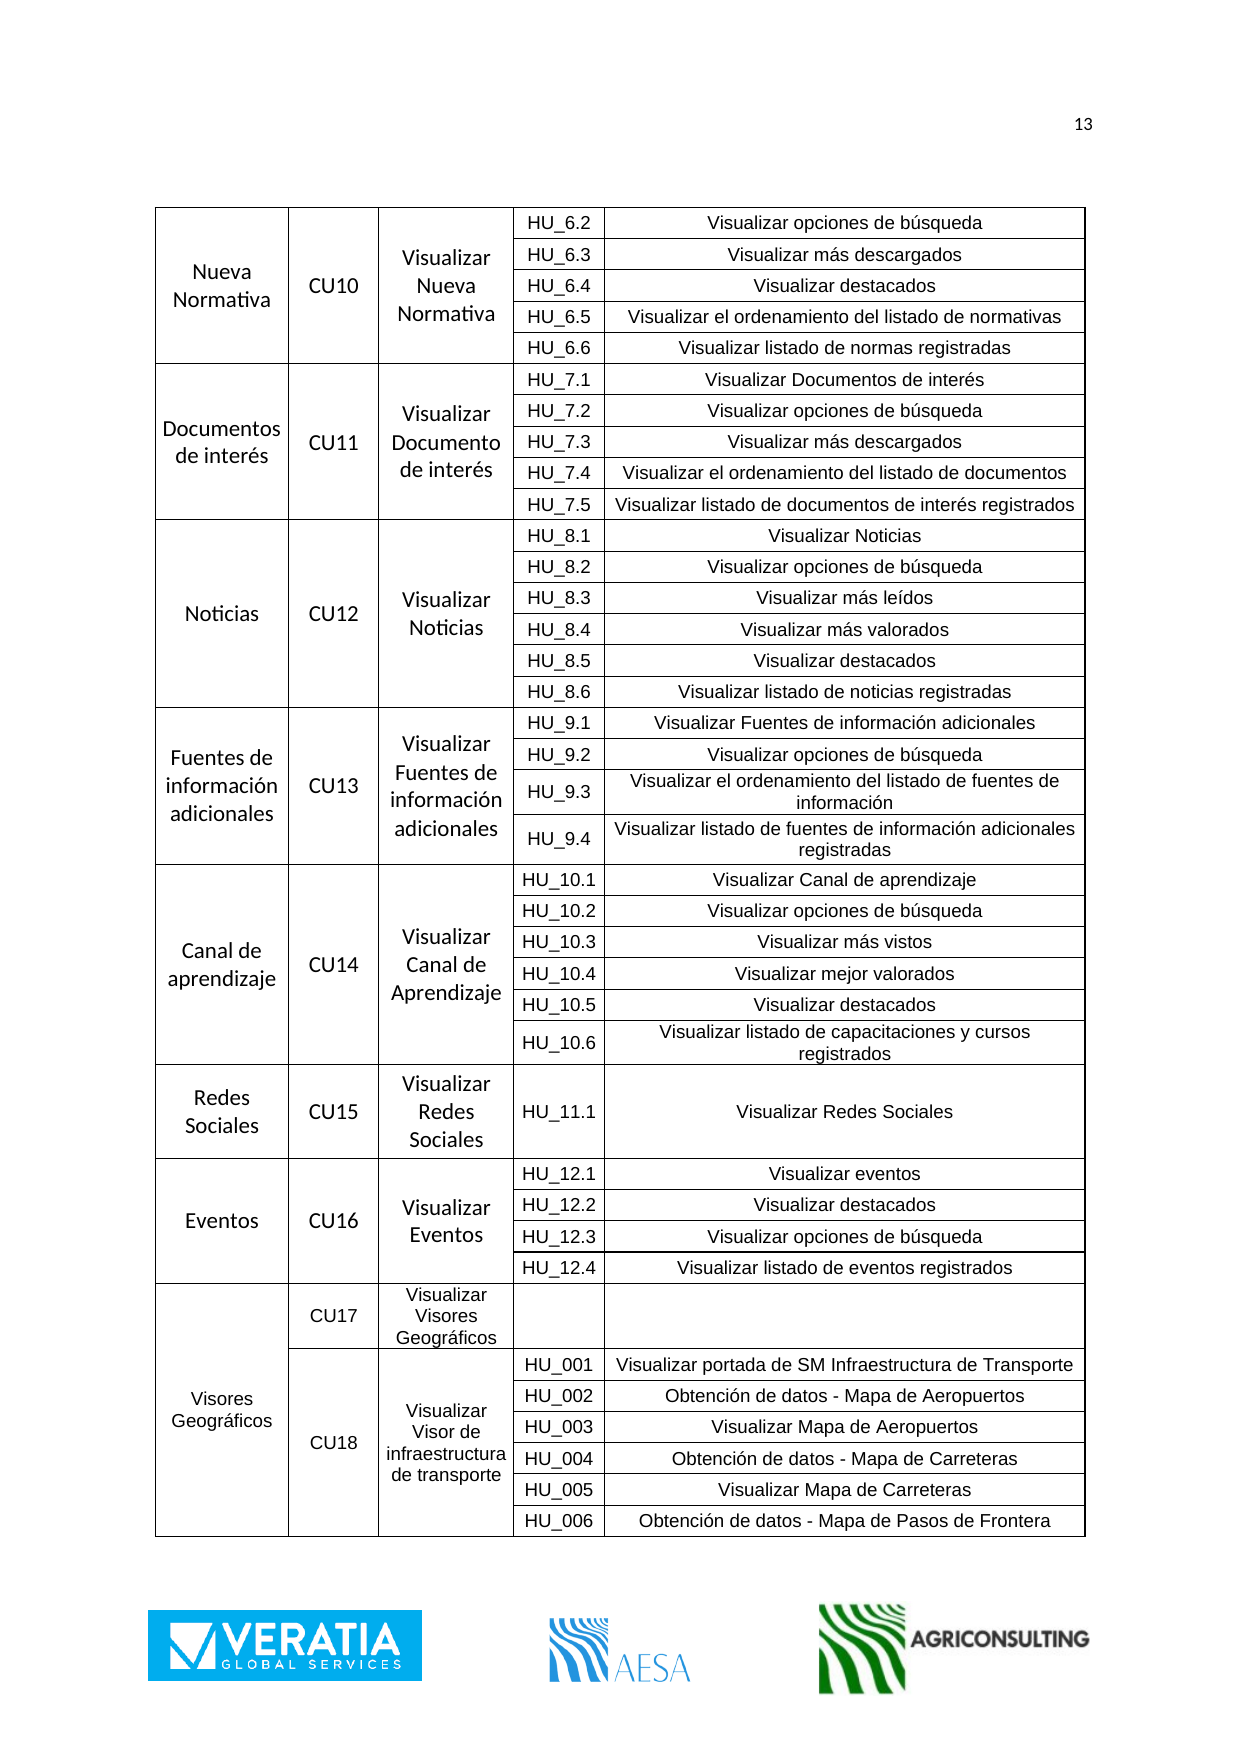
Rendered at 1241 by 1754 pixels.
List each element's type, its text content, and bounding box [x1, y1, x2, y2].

table_cell HU_005 [514, 1474, 604, 1504]
table_cell Visualizar Documentos de interés [605, 364, 1084, 394]
table_cell Visualizar más descargados [605, 427, 1084, 457]
table_cell HU_8.6 [514, 677, 604, 707]
table_cell HU_004 [514, 1443, 604, 1473]
table_cell HU_12.1 [514, 1159, 604, 1189]
table_cell Visualizar Redes Sociales [379, 1065, 513, 1158]
table_cell Visualizar opciones de búsqueda [605, 1221, 1084, 1251]
table_cell HU_8.4 [514, 614, 604, 644]
table_cell HU_10.5 [514, 990, 604, 1020]
table_cell Visualizar destacados [605, 270, 1084, 301]
picture [171, 1648, 188, 1668]
table_cell Visualizar Canal de aprendizaje [605, 865, 1084, 895]
table_cell HU_8.5 [514, 645, 604, 676]
table_cell Visualizar el ordenamiento del listado de normativas [605, 302, 1084, 332]
table_cell CU16 [289, 1159, 378, 1283]
table_cell HU_6.5 [514, 302, 604, 332]
table_cell HU_12.2 [514, 1190, 604, 1220]
table_cell Visualizar Documento de interés [379, 364, 513, 519]
table_cell CU10 [289, 208, 378, 363]
table_cell Visualizar Noticias [605, 520, 1084, 551]
table_cell HU_8.1 [514, 520, 604, 551]
table_cell Visualizar Noticias [379, 520, 513, 707]
picture [818, 1601, 1093, 1696]
table_cell [605, 1284, 1084, 1348]
table_cell Visualizar más leídos [605, 583, 1084, 613]
table_cell HU_9.3 [514, 770, 604, 813]
table_cell Visualizar listado de documentos de interés registrados [605, 489, 1084, 519]
table_cell Visualizar Fuentes de información adicionales [379, 708, 513, 863]
table_cell Visualizar el ordenamiento del listado de fuentes de información [605, 770, 1084, 813]
picture [308, 1623, 335, 1655]
table_cell HU_10.3 [514, 927, 604, 957]
table_cell HU_003 [514, 1412, 604, 1442]
picture [171, 1623, 212, 1661]
table_cell Canal de aprendizaje [156, 865, 288, 1064]
table_cell Obtención de datos - Mapa de Pasos de Frontera [605, 1506, 1084, 1536]
table_cell Eventos [156, 1159, 288, 1283]
table_cell Documentos de interés [156, 364, 288, 519]
table_cell HU_12.4 [514, 1253, 604, 1283]
table_cell Visualizar opciones de búsqueda [605, 395, 1084, 426]
table_cell HU_9.1 [514, 708, 604, 738]
table_cell Visualizar listado de noticias registradas [605, 677, 1084, 707]
table_cell Visualizar más descargados [605, 239, 1084, 269]
table_cell HU_8.2 [514, 552, 604, 582]
table_cell Visualizar opciones de búsqueda [605, 552, 1084, 582]
table_cell Visualizar el ordenamiento del listado de documentos [605, 458, 1084, 488]
table_cell Visualizar Visor de infraestructura de transporte [379, 1349, 513, 1536]
table_cell Visualizar Redes Sociales [605, 1065, 1084, 1158]
picture [223, 1623, 251, 1655]
table_cell HU_6.3 [514, 239, 604, 269]
table_cell HU_7.1 [514, 364, 604, 394]
table_cell CU11 [289, 364, 378, 519]
table_cell HU_006 [514, 1506, 604, 1536]
table_cell Nueva Normativa [156, 208, 288, 363]
table_cell HU_11.1 [514, 1065, 604, 1158]
table_cell Visualizar opciones de búsqueda [605, 208, 1084, 238]
table_cell HU_10.2 [514, 896, 604, 926]
table_cell Visualizar Fuentes de información adicionales [605, 708, 1084, 738]
table_cell Visualizar listado de normas registradas [605, 333, 1084, 363]
table_cell Visualizar Visores Geográficos [379, 1284, 513, 1348]
table_cell CU18 [289, 1349, 378, 1536]
table_cell HU_6.6 [514, 333, 604, 363]
table_cell HU_8.3 [514, 583, 604, 613]
picture [256, 1623, 275, 1655]
table_cell HU_6.4 [514, 270, 604, 301]
table_cell Obtención de datos - Mapa de Aeropuertos [605, 1381, 1084, 1411]
table_cell Visualizar Mapa de Carreteras [605, 1474, 1084, 1504]
table_cell CU15 [289, 1065, 378, 1158]
table_cell HU_7.4 [514, 458, 604, 488]
table_cell HU_7.3 [514, 427, 604, 457]
table_cell HU_7.5 [514, 489, 604, 519]
picture [361, 1623, 366, 1655]
table_cell HU_10.4 [514, 958, 604, 988]
table_cell Fuentes de información adicionales [156, 708, 288, 863]
table_cell CU12 [289, 520, 378, 707]
table_cell Obtención de datos - Mapa de Carreteras [605, 1443, 1084, 1473]
table_cell Visualizar destacados [605, 1190, 1084, 1220]
picture [549, 1603, 691, 1682]
table_cell Visualizar mejor valorados [605, 958, 1084, 988]
picture [282, 1623, 304, 1655]
table_cell HU_10.1 [514, 865, 604, 895]
table_cell Visualizar opciones de búsqueda [605, 896, 1084, 926]
picture [372, 1623, 399, 1655]
table_cell Visualizar más vistos [605, 927, 1084, 957]
table_cell Visualizar eventos [605, 1159, 1084, 1189]
table_cell CU17 [289, 1284, 378, 1348]
table_cell Visualizar Canal de Aprendizaje [379, 865, 513, 1064]
table_cell Redes Sociales [156, 1065, 288, 1158]
table_cell HU_9.2 [514, 739, 604, 769]
table_cell Visualizar destacados [605, 645, 1084, 676]
table_cell Visualizar listado de capacitaciones y cursos registrados [605, 1021, 1084, 1064]
table_cell Visualizar destacados [605, 990, 1084, 1020]
picture [199, 1633, 215, 1668]
table_cell [514, 1284, 604, 1348]
table_cell HU_6.2 [514, 208, 604, 238]
table_cell CU14 [289, 865, 378, 1064]
table_cell HU_12.3 [514, 1221, 604, 1251]
table_cell Visualizar Eventos [379, 1159, 513, 1283]
table_cell Visualizar opciones de búsqueda [605, 739, 1084, 769]
table_cell Visualizar Nueva Normativa [379, 208, 513, 363]
table_cell HU_9.4 [514, 815, 604, 863]
table_cell Visualizar portada de SM Infraestructura de Transporte [605, 1349, 1084, 1379]
table_cell Visores Geográficos [156, 1284, 288, 1536]
table_cell Visualizar Mapa de Aeropuertos [605, 1412, 1084, 1442]
table_cell Noticias [156, 520, 288, 707]
table_cell HU_001 [514, 1349, 604, 1379]
table_cell HU_10.6 [514, 1021, 604, 1064]
table_cell HU_7.2 [514, 395, 604, 426]
table_cell Visualizar más valorados [605, 614, 1084, 644]
table_cell HU_002 [514, 1381, 604, 1411]
picture [336, 1623, 356, 1655]
table_cell CU13 [289, 708, 378, 863]
table_cell Visualizar listado de eventos registrados [605, 1253, 1084, 1283]
table_cell Visualizar listado de fuentes de información adicionales registradas [605, 815, 1084, 863]
